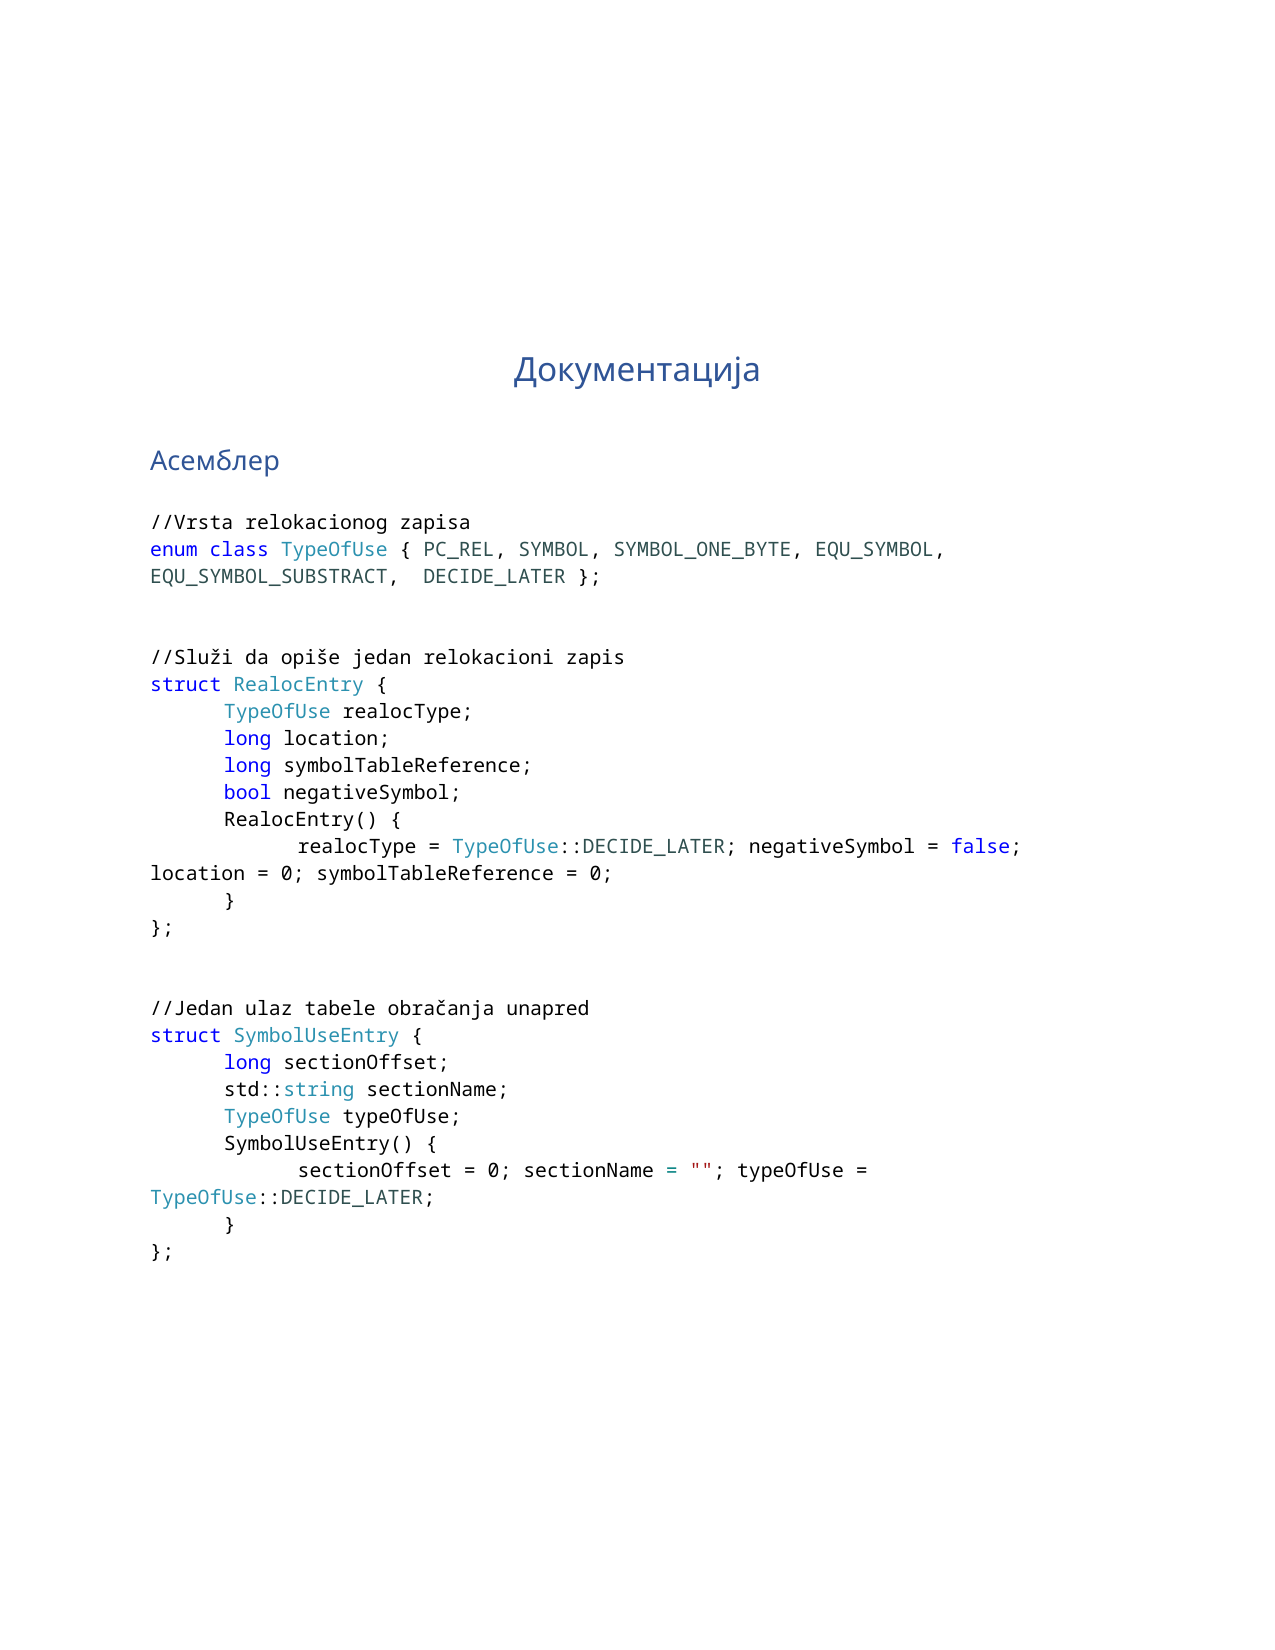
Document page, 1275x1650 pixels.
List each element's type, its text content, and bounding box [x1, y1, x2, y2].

text bool negativeSymbol; [150, 778, 1125, 805]
text struct RealocEntry { [150, 670, 1125, 697]
text SymbolUseEntry() { [150, 1129, 1125, 1156]
text TypeOfUse realocType; [150, 697, 1125, 724]
text long sectionOffset; [150, 1048, 1125, 1075]
text }; [150, 1237, 1125, 1264]
subtitle Асемблер [150, 442, 1125, 478]
text struct SymbolUseEntry { [150, 1021, 1125, 1048]
text realocType = TypeOfUse::DECIDE_LATER; negativeSymbol = false; location = 0; symbolTableReference = 0; [150, 832, 1125, 886]
text RealocEntry() { [150, 805, 1125, 832]
text //Vrsta relokacionog zapisa [150, 508, 1125, 535]
subtitle Документација [150, 346, 1125, 391]
text enum class TypeOfUse { PC_REL, SYMBOL, SYMBOL_ONE_BYTE, EQU_SYMBOL, EQU_SYMBOL_SUBSTRACT, DECIDE_LATER }; [150, 535, 1125, 589]
text long location; [150, 724, 1125, 751]
text } [150, 886, 1125, 913]
text sectionOffset = 0; sectionName = ""; typeOfUse = TypeOfUse::DECIDE_LATER; [150, 1156, 1125, 1210]
text }; [150, 913, 1125, 940]
text } [150, 1210, 1125, 1237]
text std::string sectionName; [150, 1075, 1125, 1102]
text TypeOfUse typeOfUse; [150, 1102, 1125, 1129]
text //Jedan ulaz tabele obračanja unapred [150, 994, 1125, 1021]
text long symbolTableReference; [150, 751, 1125, 778]
text //Služi da opiše jedan relokacioni zapis [150, 643, 1125, 670]
